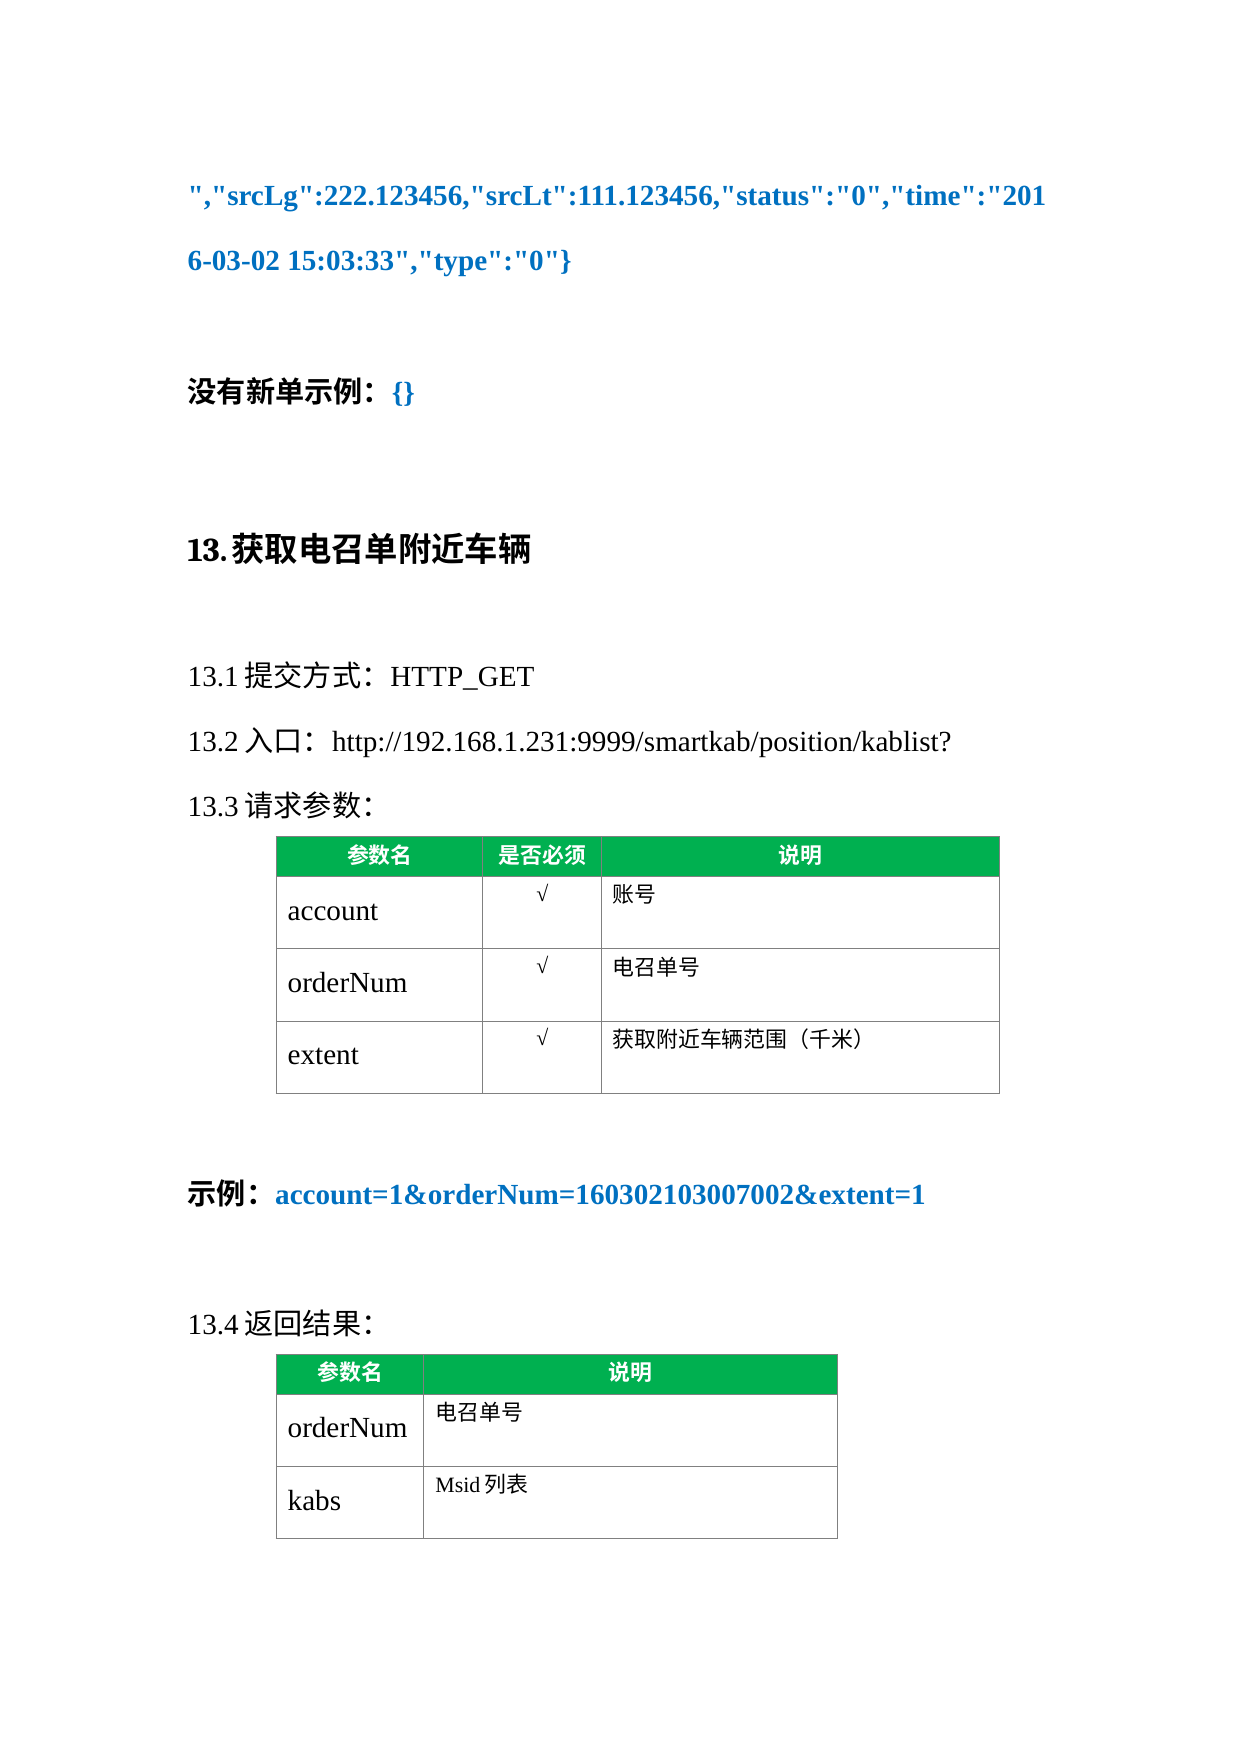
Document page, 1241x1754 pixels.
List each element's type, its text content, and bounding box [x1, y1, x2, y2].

text 13.4返回结果： [187, 1289, 1053, 1354]
table_cell √ [483, 1022, 601, 1093]
table_cell √ [483, 877, 601, 948]
table_cell account [277, 877, 482, 948]
table_header 是否必须 [483, 837, 601, 876]
text 13.1提交方式：HTTP_GET [187, 641, 1053, 706]
text 13.3请求参数： [187, 771, 1053, 836]
table_cell 电召单号 [424, 1395, 837, 1466]
table_cell 账号 [602, 877, 999, 948]
table_cell extent [277, 1022, 482, 1093]
table_cell kabs [277, 1467, 423, 1538]
text 13.2入口：http://192.168.1.231:9999/smartkab/position/kablist? [187, 706, 1053, 771]
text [187, 162, 1053, 292]
text 没有新单示例：{} [187, 357, 1053, 422]
subtitle 获取电召单附近车辆 [187, 514, 1053, 579]
table_header 说明 [602, 837, 999, 876]
table_cell 电召单号 [602, 949, 999, 1021]
table_cell orderNum [277, 949, 482, 1021]
table_cell √ [483, 949, 601, 1021]
text 示例：account=1&orderNum=160302103007002&extent=1 [187, 1159, 1053, 1224]
table_header 参数名 [277, 837, 482, 876]
table_cell Msid列表 [424, 1467, 837, 1538]
table_cell orderNum [277, 1395, 423, 1466]
table_header 参数名 [277, 1355, 423, 1394]
table_cell 获取附近车辆范围（千米） [602, 1022, 999, 1093]
table_header 说明 [424, 1355, 837, 1394]
